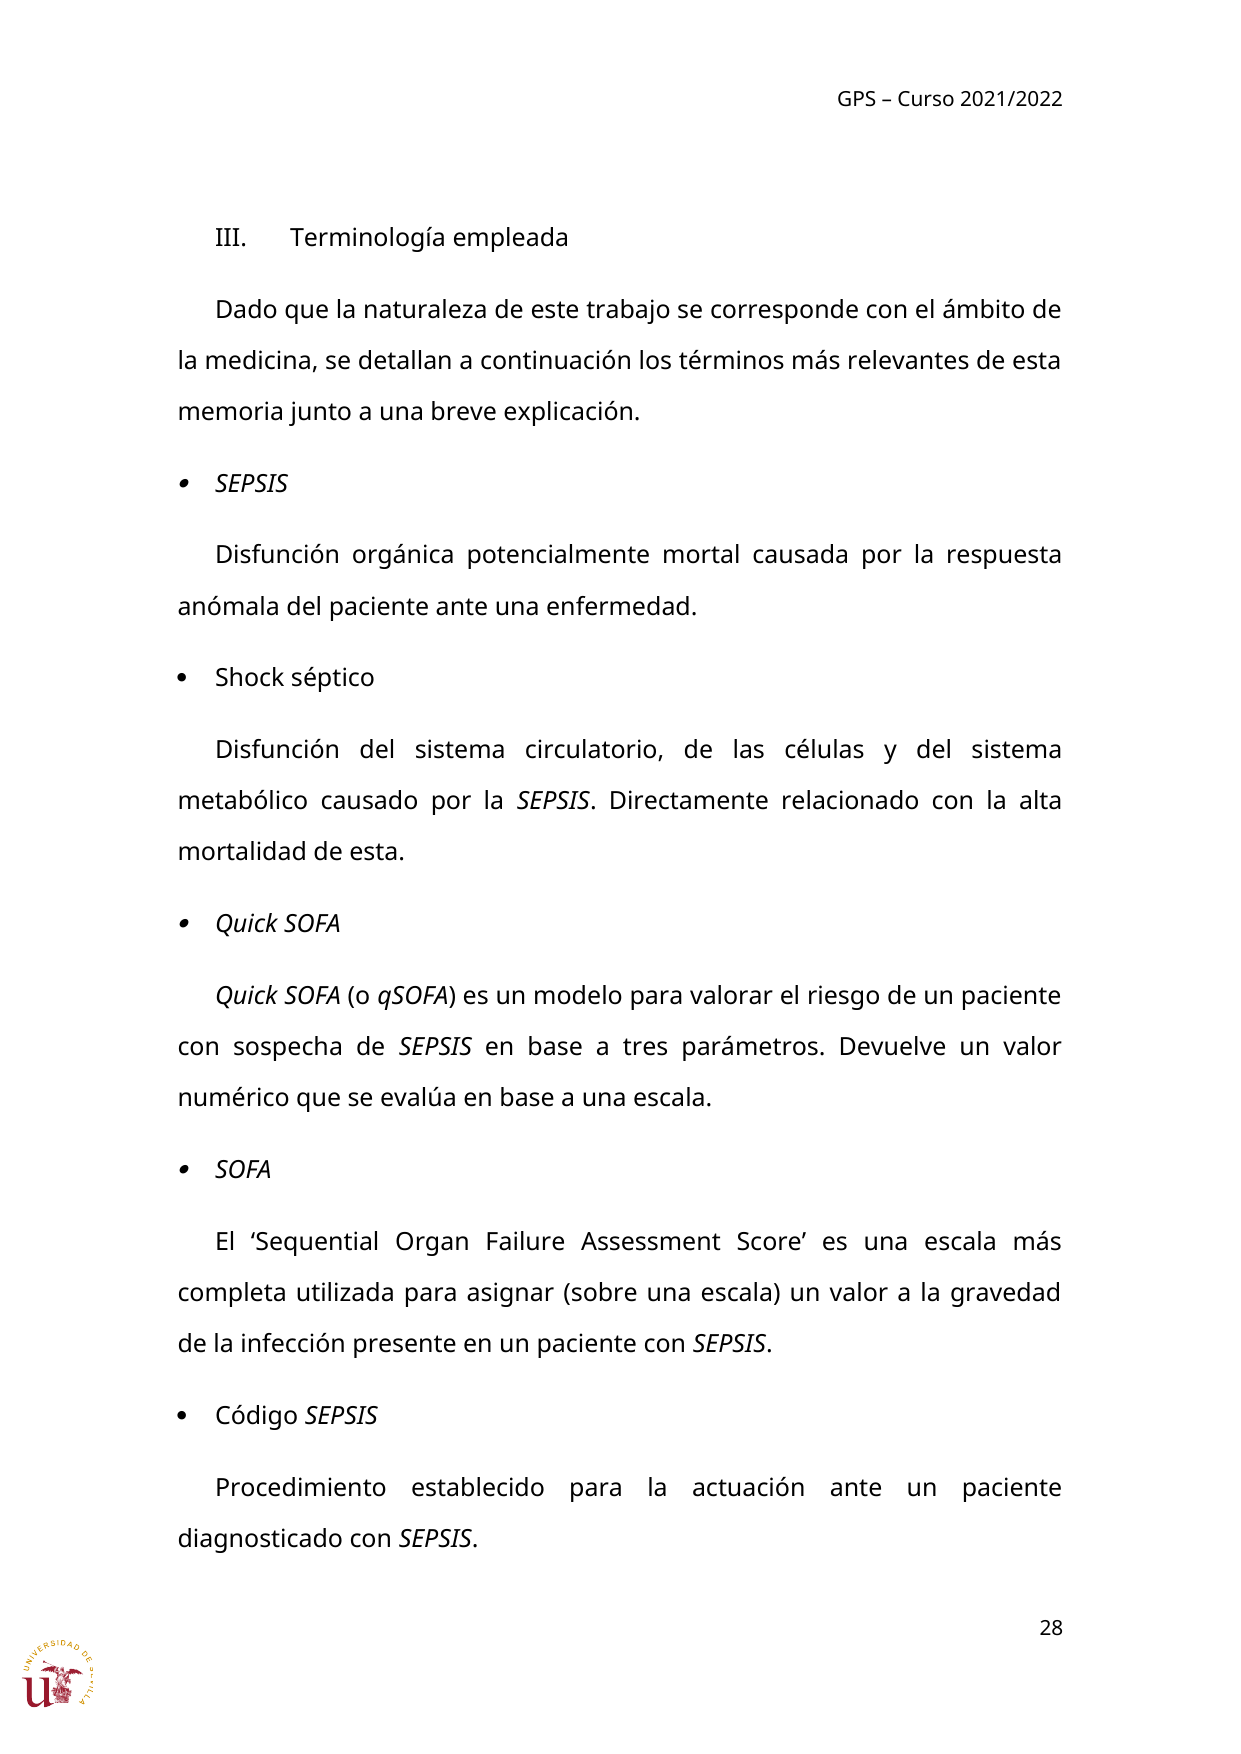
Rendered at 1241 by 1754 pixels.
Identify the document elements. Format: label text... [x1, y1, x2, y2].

list Código SEPSIS [177, 1398, 1063, 1432]
list Terminología empleada [215, 219, 1063, 253]
text El ‘Sequential Organ Failure Assessment Score’ es una escala más completa utilizada para asignar (sobre una escala) un valor a la gravedad de la infección presente en un paciente con SEPSIS. [177, 1224, 1063, 1360]
text Dado que la naturaleza de este trabajo se corresponde con el ámbito de la medicina, se detallan a continuación los términos más relevantes de esta memoria junto a una breve explicación. [177, 291, 1063, 427]
text Disfunción del sistema circulatorio, de las células y del sistema metabólico causado por la SEPSIS. Directamente relacionado con la alta mortalidad de esta. [177, 732, 1063, 868]
list SOFA [177, 1152, 1063, 1186]
list Shock séptico [177, 660, 1063, 694]
picture [14, 1640, 93, 1712]
list Quick SOFA [177, 906, 1063, 940]
text Quick SOFA (o qSOFA) es un modelo para valorar el riesgo de un paciente con sospecha de SEPSIS en base a tres parámetros. Devuelve un valor numérico que se evalúa en base a una escala. [177, 978, 1063, 1114]
text Procedimiento establecido para la actuación ante un paciente diagnosticado con SEPSIS. [177, 1469, 1063, 1554]
text Disfunción orgánica potencialmente mortal causada por la respuesta anómala del paciente ante una enfermedad. [177, 537, 1063, 622]
list SEPSIS [177, 465, 1063, 499]
